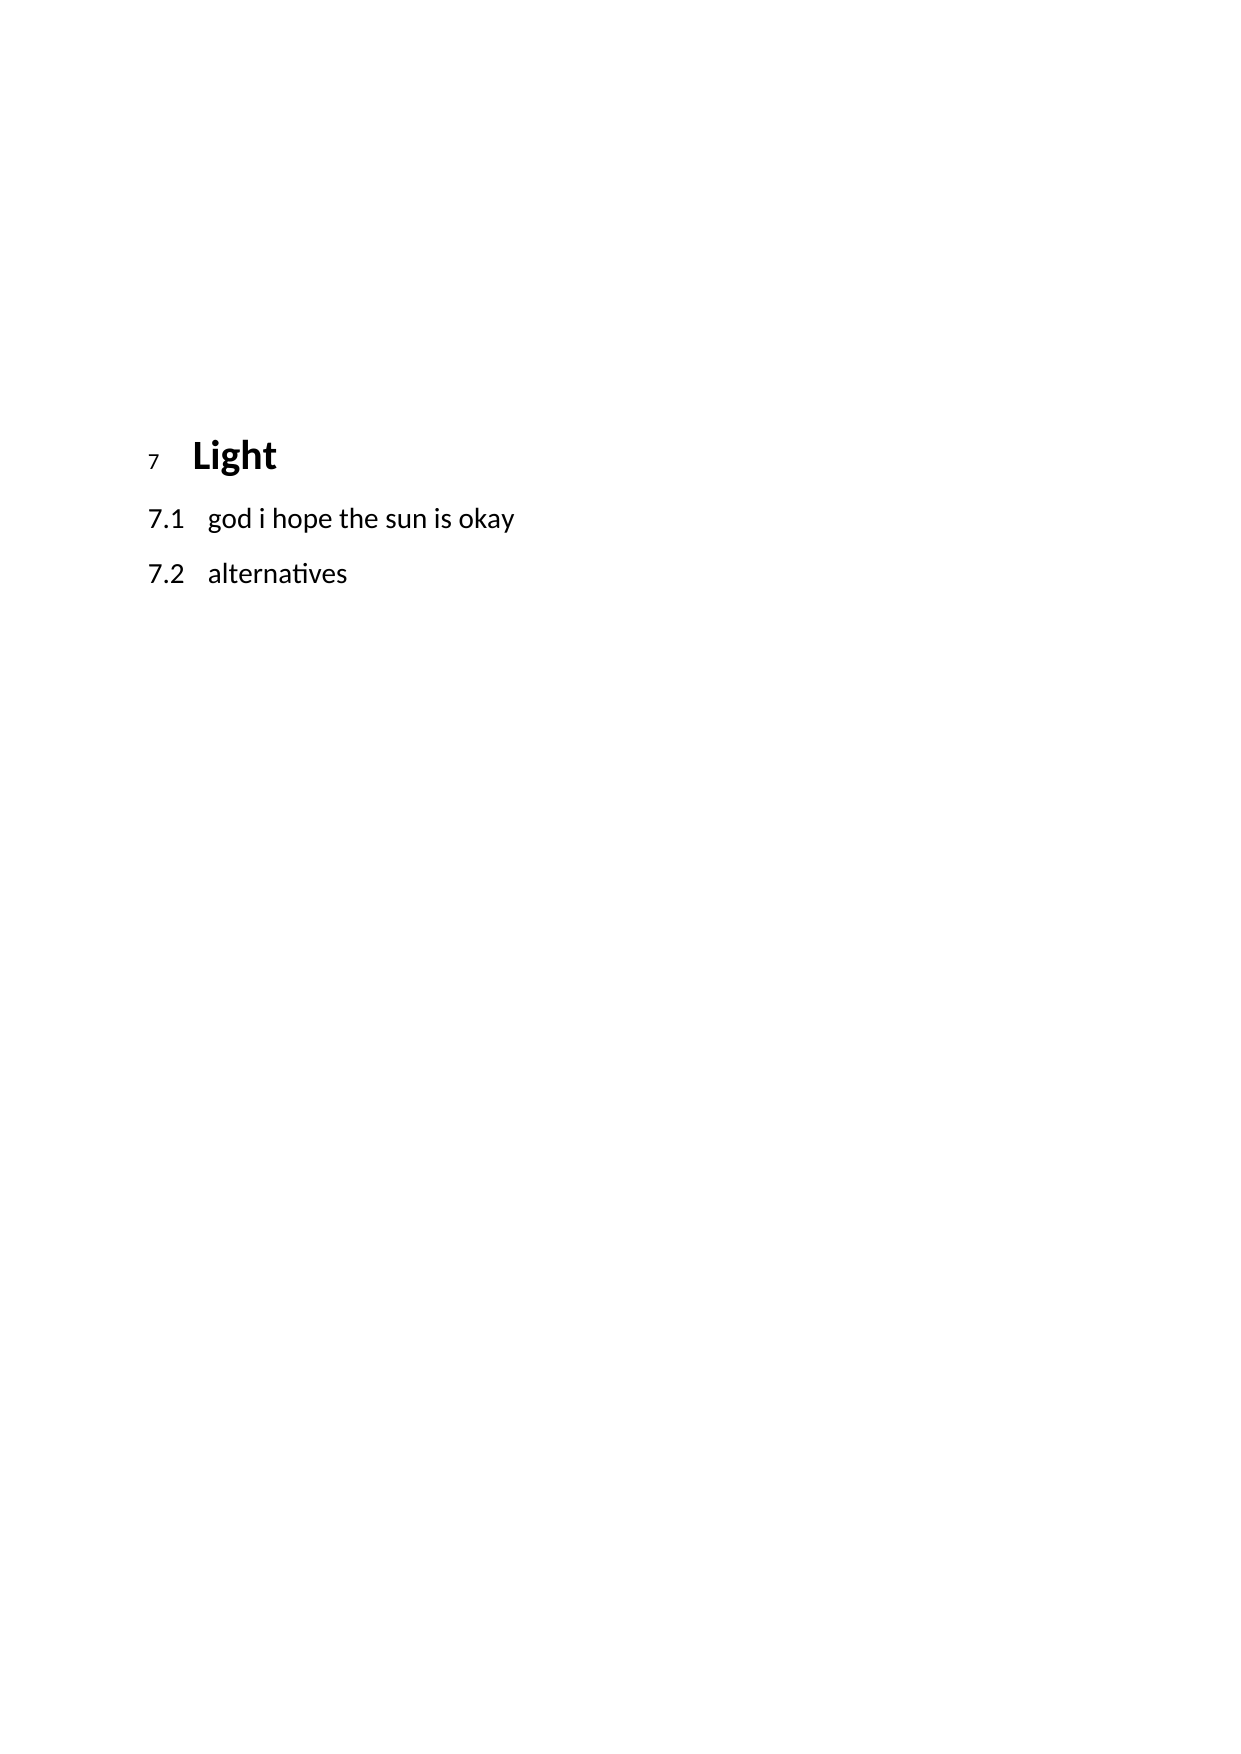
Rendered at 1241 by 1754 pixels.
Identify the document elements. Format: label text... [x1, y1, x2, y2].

subtitle alternatives [148, 556, 1093, 591]
subtitle Light [148, 429, 1093, 480]
subtitle god i hope the sun is okay [148, 500, 1093, 536]
